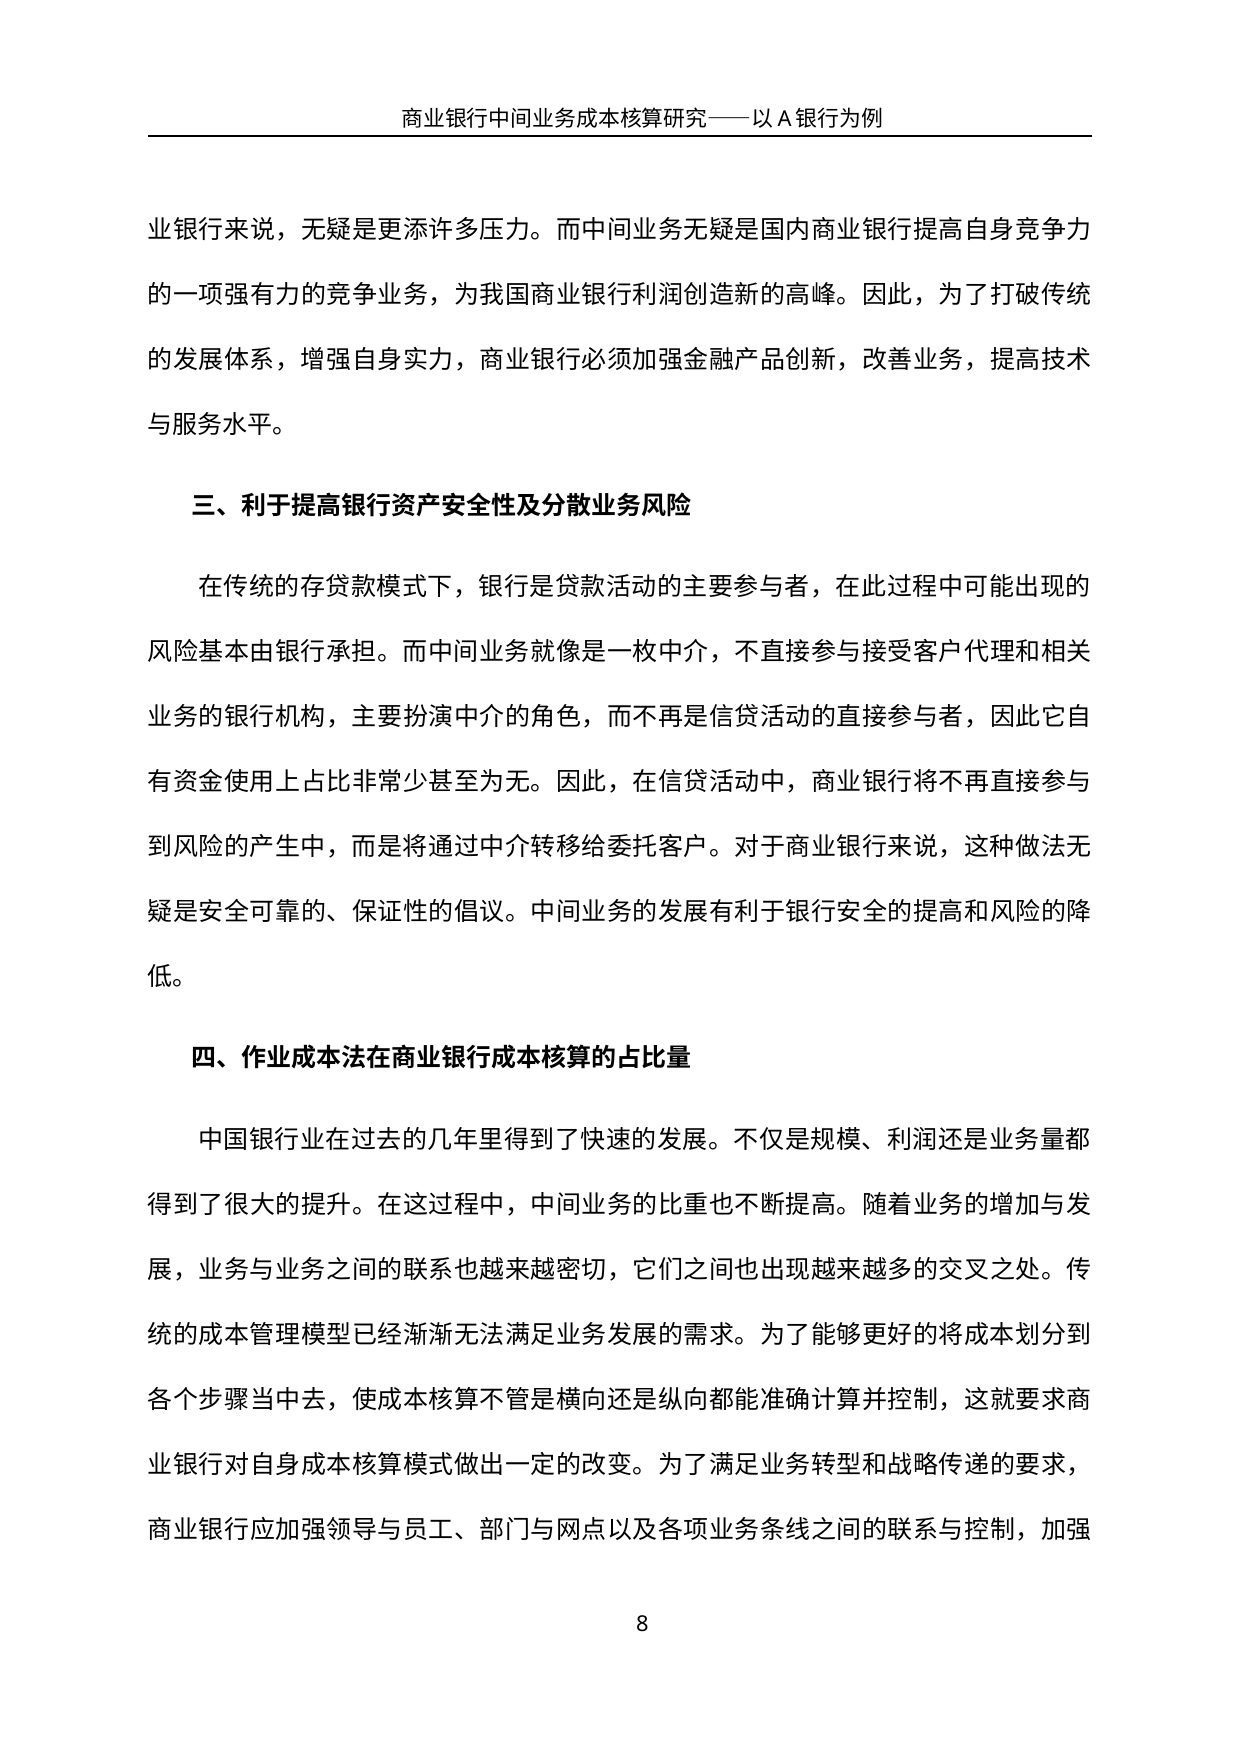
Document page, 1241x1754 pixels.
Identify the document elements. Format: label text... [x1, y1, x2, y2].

text 在传统的存贷款模式下，银行是贷款活动的主要参与者，在此过程中可能出现的风险基本由银行承担。而中间业务就像是一枚中介，不直接参与接受客户代理和相关业务的银行机构，主要扮演中介的角色，而不再是信贷活动的直接参与者，因此它自有资金使用上占比非常少甚至为无。因此，在信贷活动中，商业银行将不再直接参与到风险的产生中，而是将通过中介转移给委托客户。对于商业银行来说，这种做法无疑是安全可靠的、保证性的倡议。中间业务的发展有利于银行安全的提高和风险的降低。 [148, 552, 1092, 1007]
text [148, 1105, 1092, 1560]
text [148, 195, 1092, 455]
subtitle 三、利于提高银行资产安全性及分散业务风险 [148, 471, 1092, 536]
subtitle 四、作业成本法在商业银行成本核算的占比量 [148, 1023, 1092, 1088]
